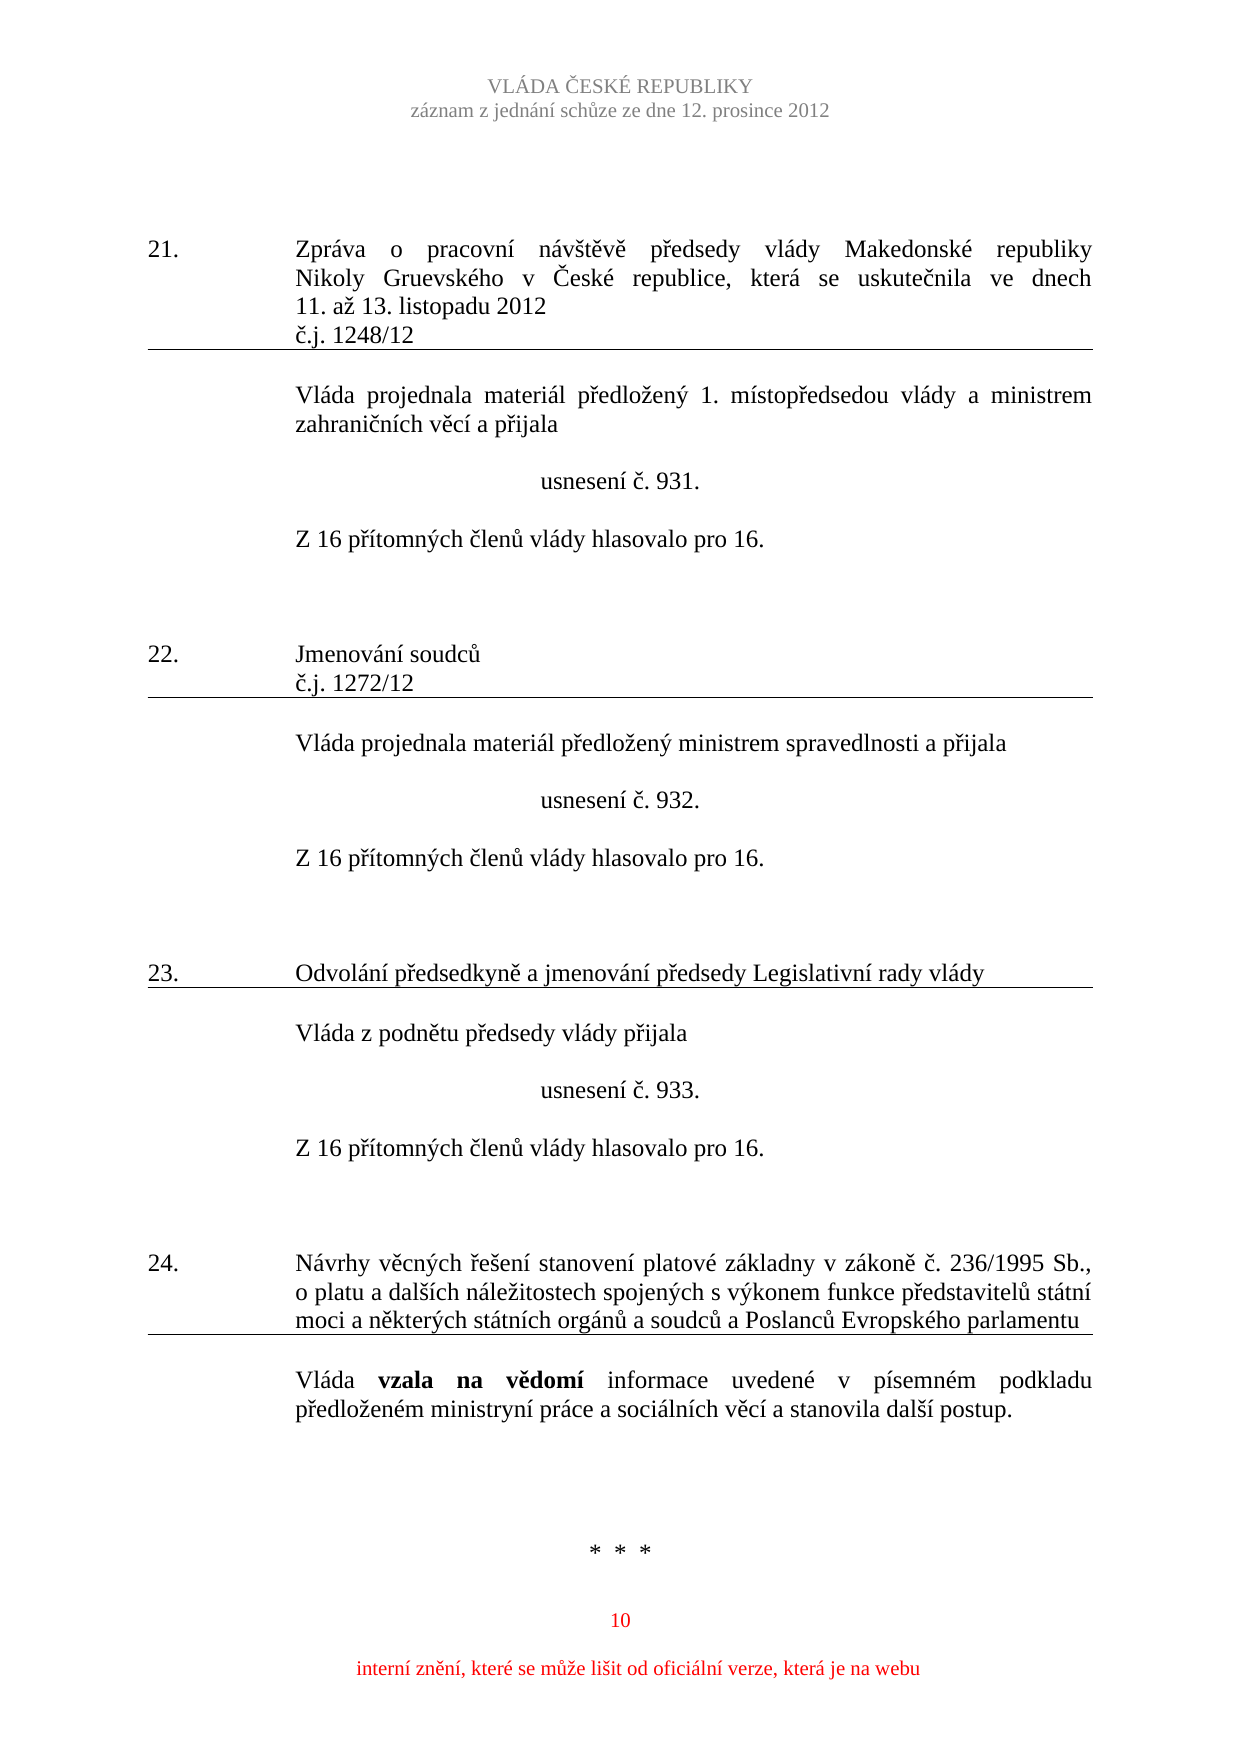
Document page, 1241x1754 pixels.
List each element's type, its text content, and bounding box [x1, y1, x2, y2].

text * * * [148, 1538, 1093, 1567]
text Z 16 přítomných členů vlády hlasovalo pro 16. [148, 524, 1093, 553]
text 23. Odvolání předsedkyně a jmenování předsedy Legislativní rady vlády [148, 958, 1093, 987]
text 24. Návrhy věcných řešení stanovení platové základny v zákoně č. 236/1995 Sb., o platu a dalších náležitostech spojených s výkonem funkce představitelů státní moci a některých státních orgánů a soudců a Poslanců Evropského parlamentu [148, 1248, 1093, 1334]
text usnesení č. 931. [148, 466, 1093, 495]
text 22. Jmenování soudců [148, 639, 1093, 668]
text Vláda projednala materiál předložený ministrem spravedlnosti a přijala [148, 728, 1093, 757]
text usnesení č. 932. [148, 785, 1093, 814]
text Vláda z podnětu předsedy vlády přijala [148, 1018, 1093, 1047]
text Vláda vzala na vědomí informace uvedené v písemném podkladu předloženém ministryní práce a sociálních věcí a stanovila další postup. [148, 1366, 1093, 1423]
text č.j. 1272/12 [148, 668, 1093, 696]
text č.j. 1248/12 [148, 320, 1093, 349]
text Z 16 přítomných členů vlády hlasovalo pro 16. [148, 843, 1093, 872]
text Vláda projednala materiál předložený 1. místopředsedou vlády a ministrem zahraničních věcí a přijala [148, 380, 1093, 438]
text 21. Zpráva o pracovní návštěvě předsedy vlády Makedonské republiky Nikoly Gruevského v České republice, která se uskutečnila ve dnech 11. až 13. listopadu 2012 [148, 234, 1093, 320]
text Z 16 přítomných členů vlády hlasovalo pro 16. [148, 1133, 1093, 1162]
text usnesení č. 933. [148, 1075, 1093, 1104]
